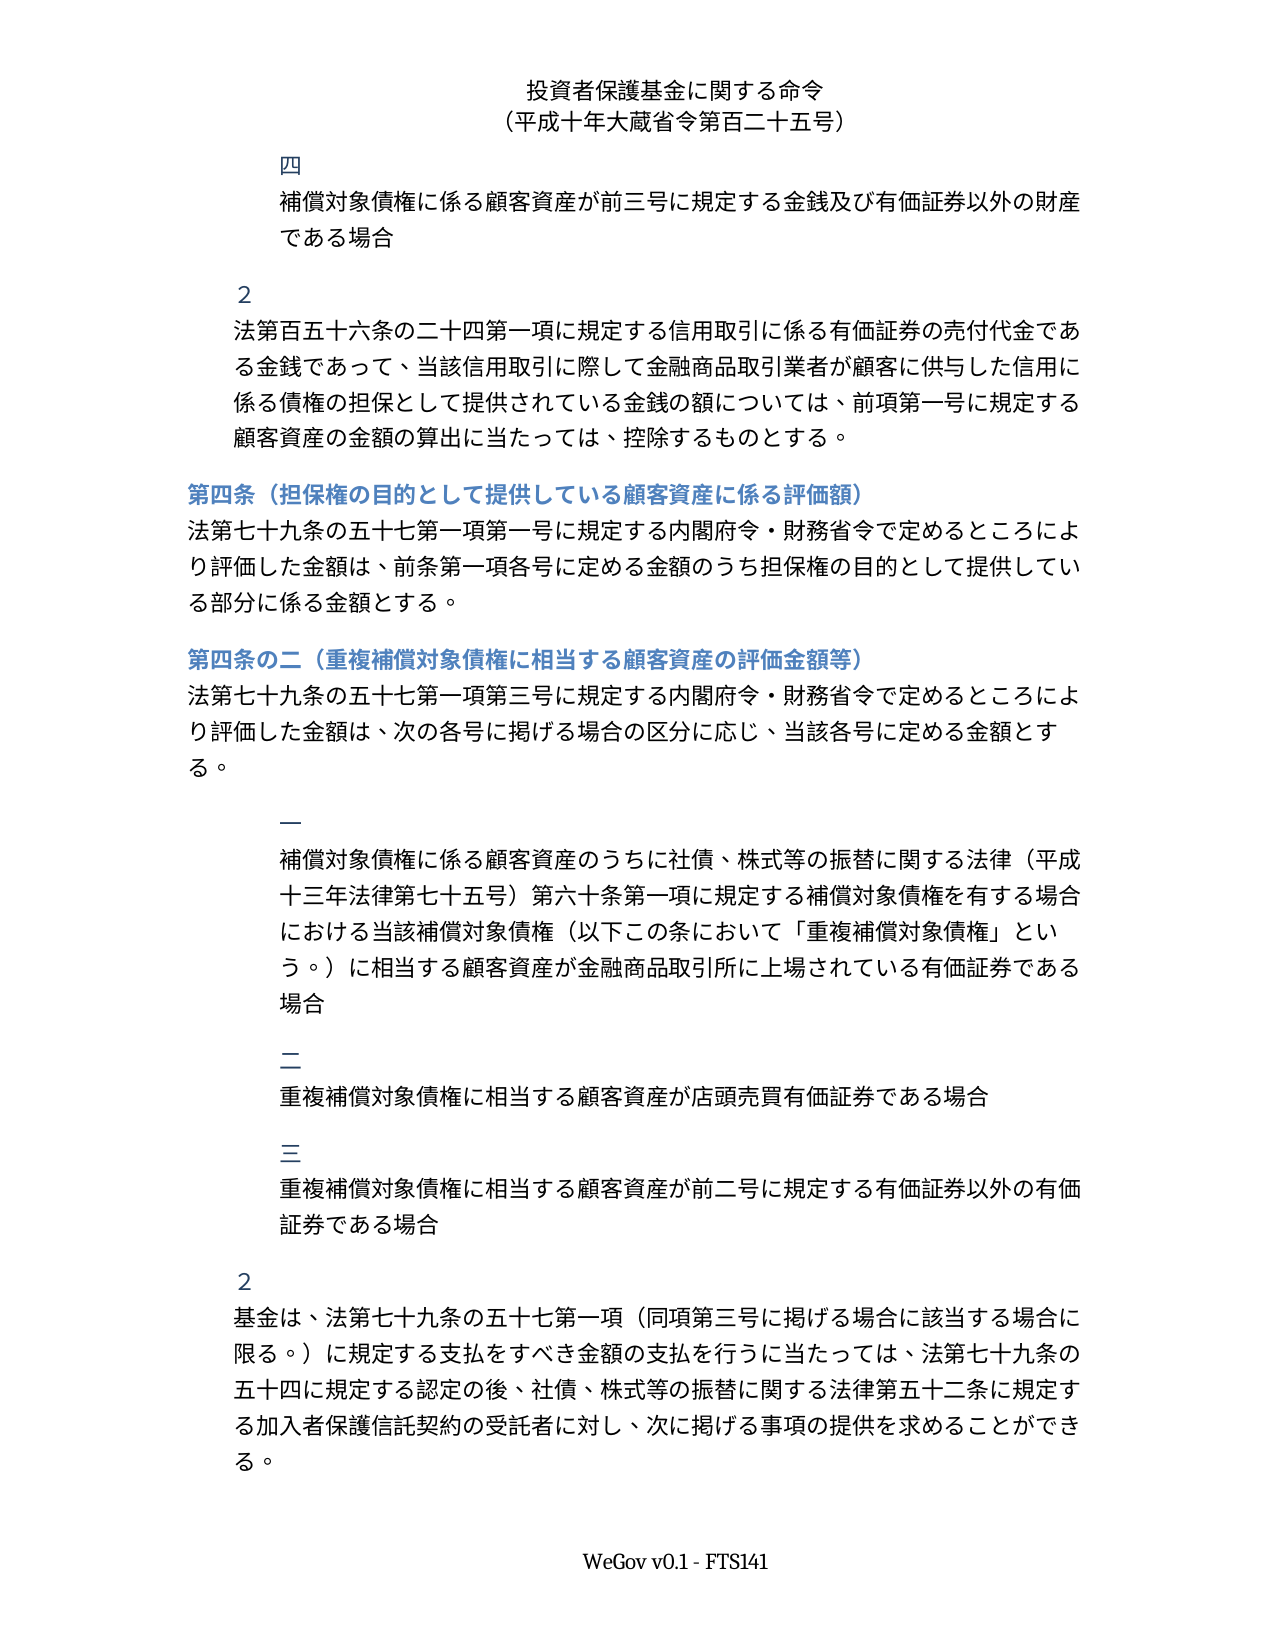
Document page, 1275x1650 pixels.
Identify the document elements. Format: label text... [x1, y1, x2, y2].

text 重複補償対象債権に相当する顧客資産が店頭売買有価証券である場合 [279, 1081, 1087, 1112]
text 基金は、法第七十九条の五十七第一項（同項第三号に掲げる場合に該当する場合に限る。）に規定する支払をすべき金額の支払を行うに当たっては、法第七十九条の五十四に規定する認定の後、社債、株式等の振替に関する法律第五十二条に規定する加入者保護信託契約の受託者に対し、次に掲げる事項の提供を求めることができる。 [233, 1302, 1087, 1477]
subtitle 二 [279, 1045, 1087, 1076]
text 法第七十九条の五十七第一項第三号に規定する内閣府令・財務省令で定めるところにより評価した金額は、次の各号に掲げる場合の区分に応じ、当該各号に定める金額とする。 [187, 680, 1087, 783]
text 法第七十九条の五十七第一項第一号に規定する内閣府令・財務省令で定めるところにより評価した金額は、前条第一項各号に定める金額のうち担保権の目的として提供している部分に係る金額とする。 [187, 515, 1087, 618]
subtitle ２ [233, 1266, 1087, 1297]
subtitle 第四条の二（重複補償対象債権に相当する顧客資産の評価金額等） [187, 644, 1087, 675]
subtitle ２ [233, 279, 1087, 310]
subtitle 第四条（担保権の目的として提供している顧客資産に係る評価額） [187, 479, 1087, 510]
text 法第百五十六条の二十四第一項に規定する信用取引に係る有価証券の売付代金である金銭であって、当該信用取引に際して金融商品取引業者が顧客に供与した信用に係る債権の担保として提供されている金銭の額については、前項第一号に規定する顧客資産の金額の算出に当たっては、控除するものとする。 [233, 314, 1087, 454]
text 重複補償対象債権に相当する顧客資産が前二号に規定する有価証券以外の有価証券である場合 [279, 1173, 1087, 1241]
text 補償対象債権に係る顧客資産が前三号に規定する金銭及び有価証券以外の財産である場合 [279, 186, 1087, 253]
subtitle 三 [279, 1137, 1087, 1169]
subtitle 一 [279, 808, 1087, 839]
text 補償対象債権に係る顧客資産のうちに社債、株式等の振替に関する法律（平成十三年法律第七十五号）第六十条第一項に規定する補償対象債権を有する場合における当該補償対象債権（以下この条において「重複補償対象債権」という。）に相当する顧客資産が金融商品取引所に上場されている有価証券である場合 [279, 844, 1087, 1019]
subtitle 四 [279, 150, 1087, 181]
